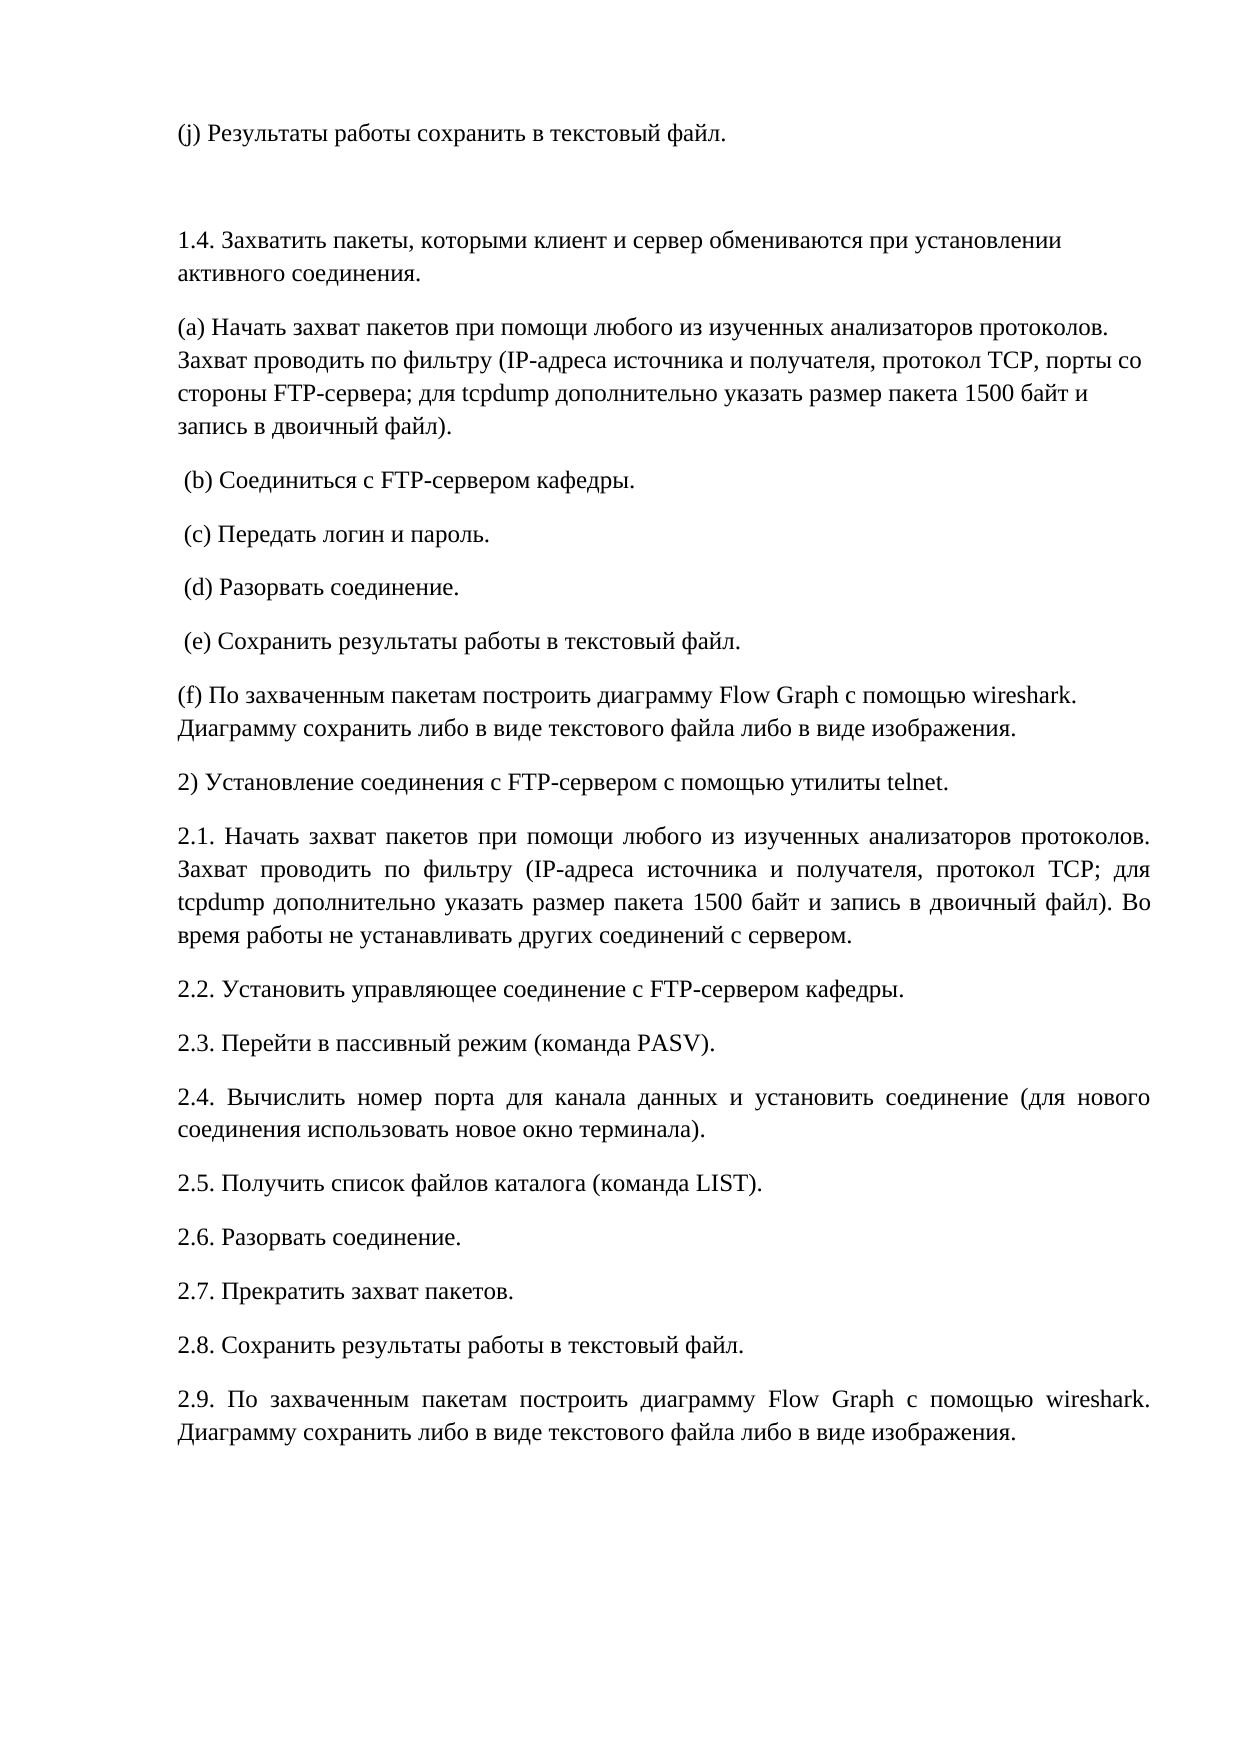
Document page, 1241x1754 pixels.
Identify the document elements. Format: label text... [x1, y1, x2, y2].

text 1.4. Захватить пакеты, которыми клиент и сервер обмениваются при установлении активного соединения. [177, 225, 1152, 287]
text 2) Установление соединения с FTP-сервером с помощью утилиты telnet. [177, 767, 1152, 796]
text 2.9. По захваченным пакетам построить диаграмму Flow Graph с помощью wireshark. Диаграмму сохранить либо в виде текстового файла либо в виде изображения. [177, 1384, 1152, 1446]
text (d) Разорвать соединение. [177, 572, 1152, 601]
text 2.2. Установить управляющее соединение с FTP-сервером кафедры. [177, 974, 1152, 1003]
text 2.1. Начать захват пакетов при помощи любого из изученных анализаторов протоколов. Захват проводить по фильтру (IP-адреса источника и получателя, протокол TCP; для tcpdump дополнительно указать размер пакета 1500 байт и запись в двоичный файл). Во время работы не устанавливать других соединений с сервером. [177, 821, 1152, 949]
text (j) Результаты работы сохранить в текстовый файл. [177, 118, 1152, 147]
text 2.3. Перейти в пассивный режим (команда PASV). [177, 1028, 1152, 1056]
text (a) Начать захват пакетов при помощи любого из изученных анализаторов протоколов. Захват проводить по фильтру (IP-адреса источника и получателя, протокол TCP, порты со стороны FTP-сервера; для tcpdump дополнительно указать размер пакета 1500 байт и запись в двоичный файл). [177, 312, 1152, 440]
text (b) Соединиться с FTP-сервером кафедры. [177, 465, 1152, 493]
text (f) По захваченным пакетам построить диаграмму Flow Graph с помощью wireshark. Диаграмму сохранить либо в виде текстового файла либо в виде изображения. [177, 680, 1152, 742]
text 2.6. Разорвать соединение. [177, 1222, 1152, 1251]
text 2.8. Сохранить результаты работы в текстовый файл. [177, 1330, 1152, 1359]
text (c) Передать логин и пароль. [177, 519, 1152, 547]
text 2.5. Получить список файлов каталога (команда LIST). [177, 1168, 1152, 1197]
text 2.4. Вычислить номер порта для канала данных и установить соединение (для нового соединения использовать новое окно терминала). [177, 1082, 1152, 1143]
text (e) Сохранить результаты работы в текстовый файл. [177, 626, 1152, 655]
text 2.7. Прекратить захват пакетов. [177, 1276, 1152, 1305]
